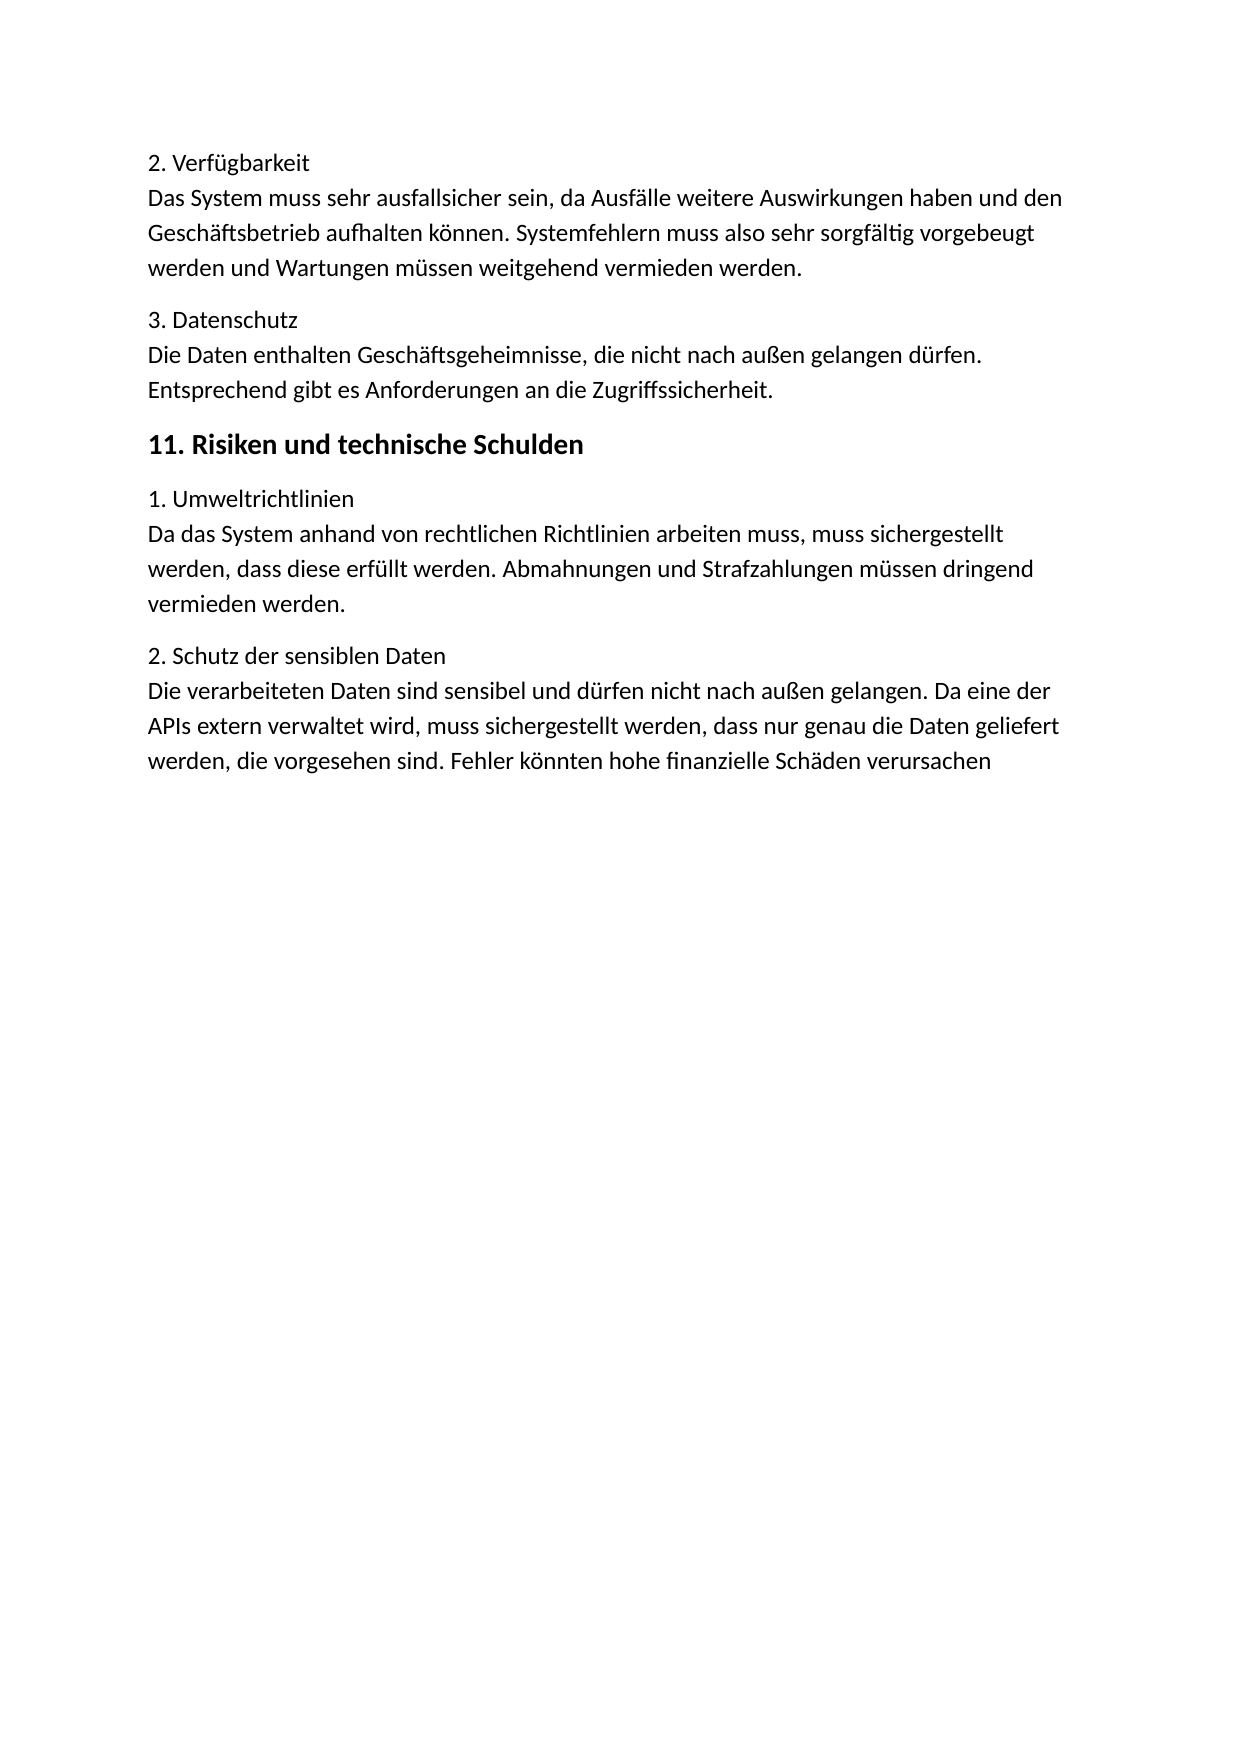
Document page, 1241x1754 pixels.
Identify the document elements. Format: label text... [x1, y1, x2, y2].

text 11. Risiken und technische Schulden [148, 426, 1093, 462]
text 1. Umweltrichtlinien Da das System anhand von rechtlichen Richtlinien arbeiten muss, muss sichergestellt werden, dass diese erfüllt werden. Abmahnungen und Strafzahlungen müssen dringend vermieden werden. [148, 483, 1093, 619]
text 2. Schutz der sensiblen Daten Die verarbeiteten Daten sind sensibel und dürfen nicht nach außen gelangen. Da eine der APIs extern verwaltet wird, muss sichergestellt werden, dass nur genau die Daten geliefert werden, die vorgesehen sind. Fehler könnten hohe finanzielle Schäden verursachen [148, 640, 1093, 776]
text 3. Datenschutz Die Daten enthalten Geschäftsgeheimnisse, die nicht nach außen gelangen dürfen. Entsprechend gibt es Anforderungen an die Zugriffssicherheit. [148, 304, 1093, 405]
text 2. Verfügbarkeit Das System muss sehr ausfallsicher sein, da Ausfälle weitere Auswirkungen haben und den Geschäftsbetrieb aufhalten können. Systemfehlern muss also sehr sorgfältig vorgebeugt werden und Wartungen müssen weitgehend vermieden werden. [148, 148, 1093, 283]
